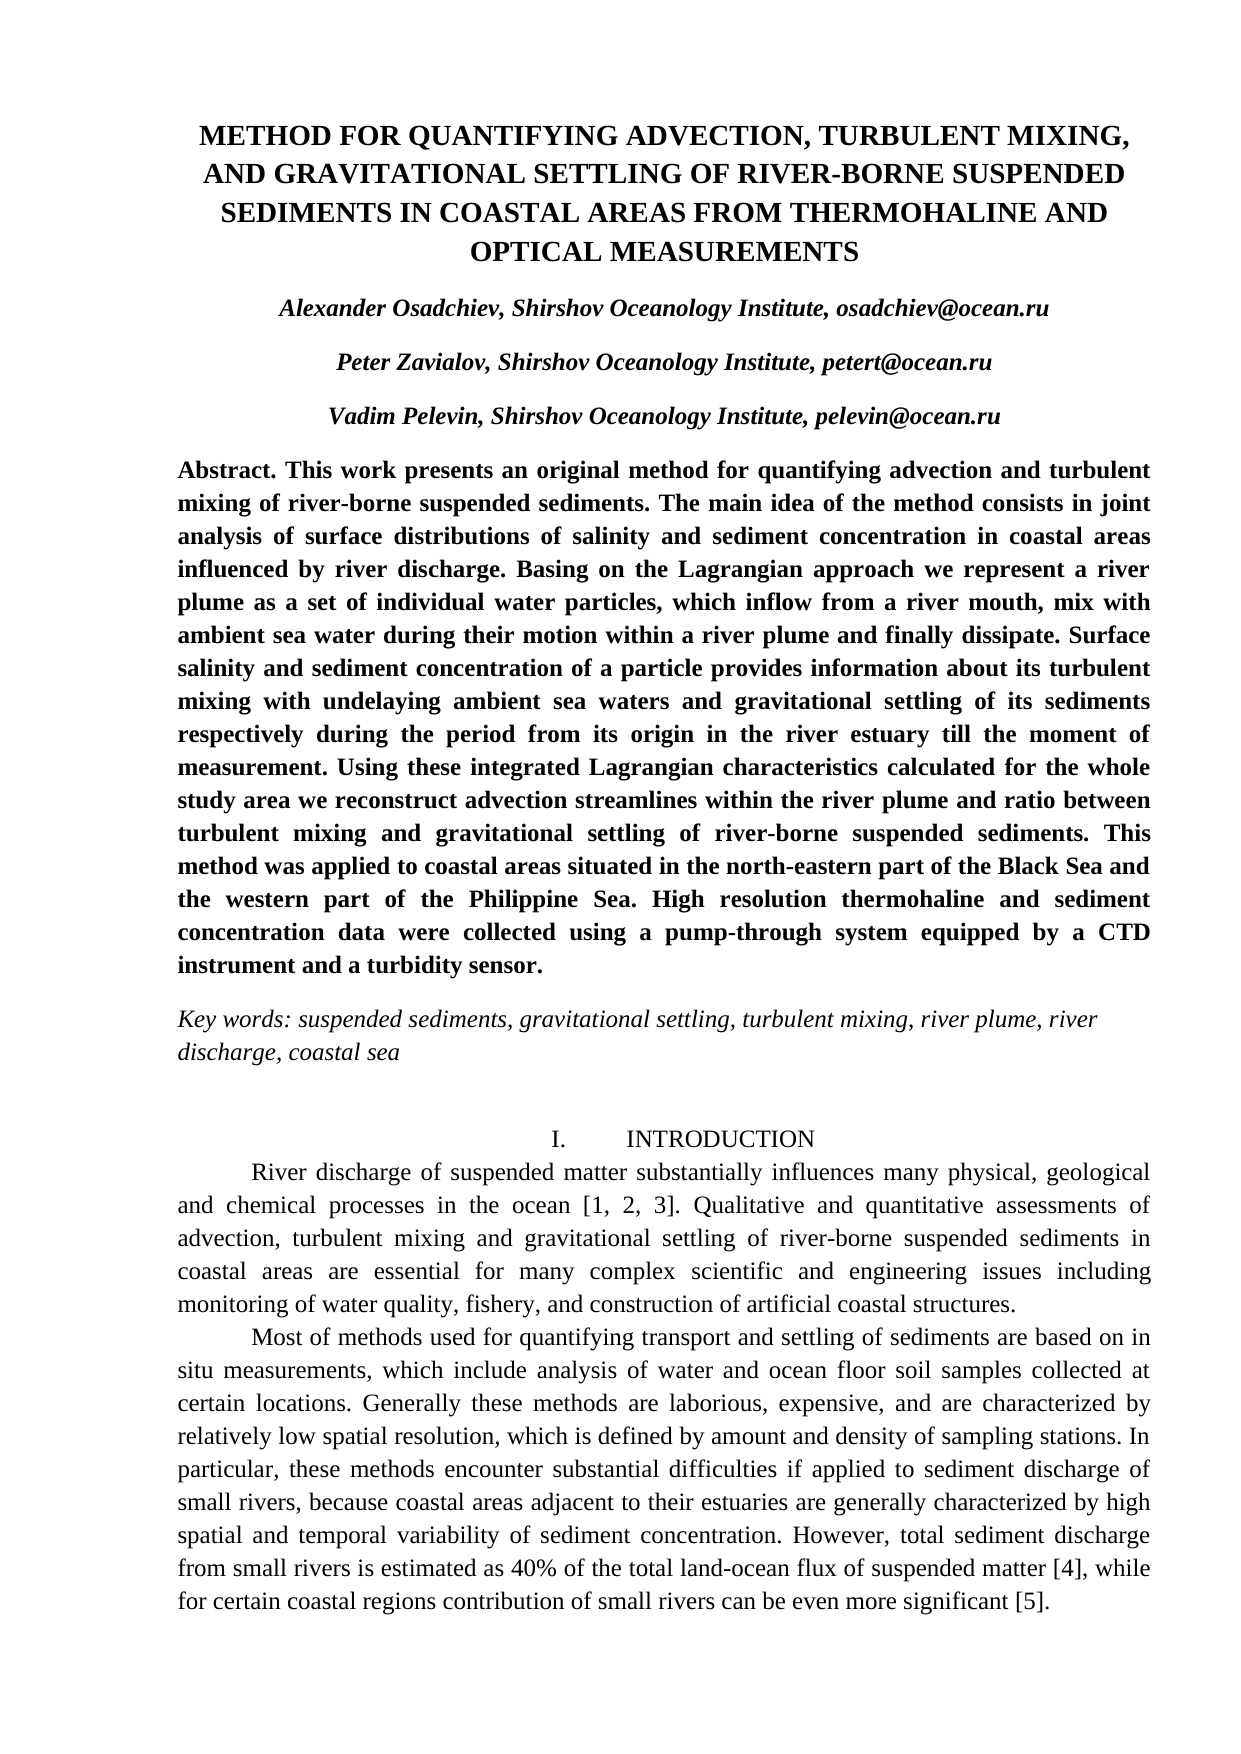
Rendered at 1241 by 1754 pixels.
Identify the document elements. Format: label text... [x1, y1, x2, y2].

text Abstract. This work presents an original method for quantifying advection and turbulent mixing of river-borne suspended sediments. The main idea of the method consists in joint analysis of surface distributions of salinity and sediment concentration in coastal areas influenced by river discharge. Basing on the Lagrangian approach we represent a river plume as a set of individual water particles, which inflow from a river mouth, mix with ambient sea water during their motion within a river plume and finally dissipate. Surface salinity and sediment concentration of a particle provides information about its turbulent mixing with undelaying ambient sea waters and gravitational settling of its sediments respectively during the period from its origin in the river estuary till the moment of measurement. Using these integrated Lagrangian characteristics calculated for the whole study area we reconstruct advection streamlines within the river plume and ratio between turbulent mixing and gravitational settling of river-borne suspended sediments. This method was applied to coastal areas situated in the north-eastern part of the Black Sea and the western part of the Philippine Sea. High resolution thermohaline and sediment concentration data were collected using a pump-through system equipped by a CTD instrument and a turbidity sensor. [177, 455, 1152, 979]
text Peter Zavialov, Shirshov Oceanology Institute, petert@ocean.ru [177, 347, 1152, 376]
text Key words: suspended sediments, gravitational settling, turbulent mixing, river plume, river discharge, coastal sea [177, 1004, 1152, 1066]
text Alexander Osadchiev, Shirshov Oceanology Institute, osadchiev@ocean.ru [177, 293, 1152, 322]
text River discharge of suspended matter substantially influences many physical, geological and chemical processes in the ocean [1, 2, 3]. Qualitative and quantitative assessments of advection, turbulent mixing and gravitational settling of river-borne suspended sediments in coastal areas are essential for many complex scientific and engineering issues including monitoring of water quality, fishery, and construction of artificial coastal structures. [177, 1157, 1152, 1318]
list INTRODUCTION [215, 1124, 1152, 1152]
text Vadim Pelevin, Shirshov Oceanology Institute, pelevin@ocean.ru [177, 401, 1152, 429]
text Most of methods used for quantifying transport and settling of sediments are based on in situ measurements, which include analysis of water and ocean floor soil samples collected at certain locations. Generally these methods are laborious, expensive, and are characterized by relatively low spatial resolution, which is defined by amount and density of sampling stations. In particular, these methods encounter substantial difficulties if applied to sediment discharge of small rivers, because coastal areas adjacent to their estuaries are generally characterized by high spatial and temporal variability of sediment concentration. However, total sediment discharge from small rivers is estimated as 40% of the total land-ocean flux of suspended matter [4], while for certain coastal regions contribution of small rivers can be even more significant [5]. [177, 1322, 1152, 1615]
text METHOD FOR QUANTIFYING ADVECTION, TURBULENT MIXING, AND GRAVITATIONAL SETTLING OF RIVER-BORNE SUSPENDED SEDIMENTS IN COASTAL AREAS FROM THERMOHALINE AND OPTICAL MEASUREMENTS [177, 118, 1152, 267]
